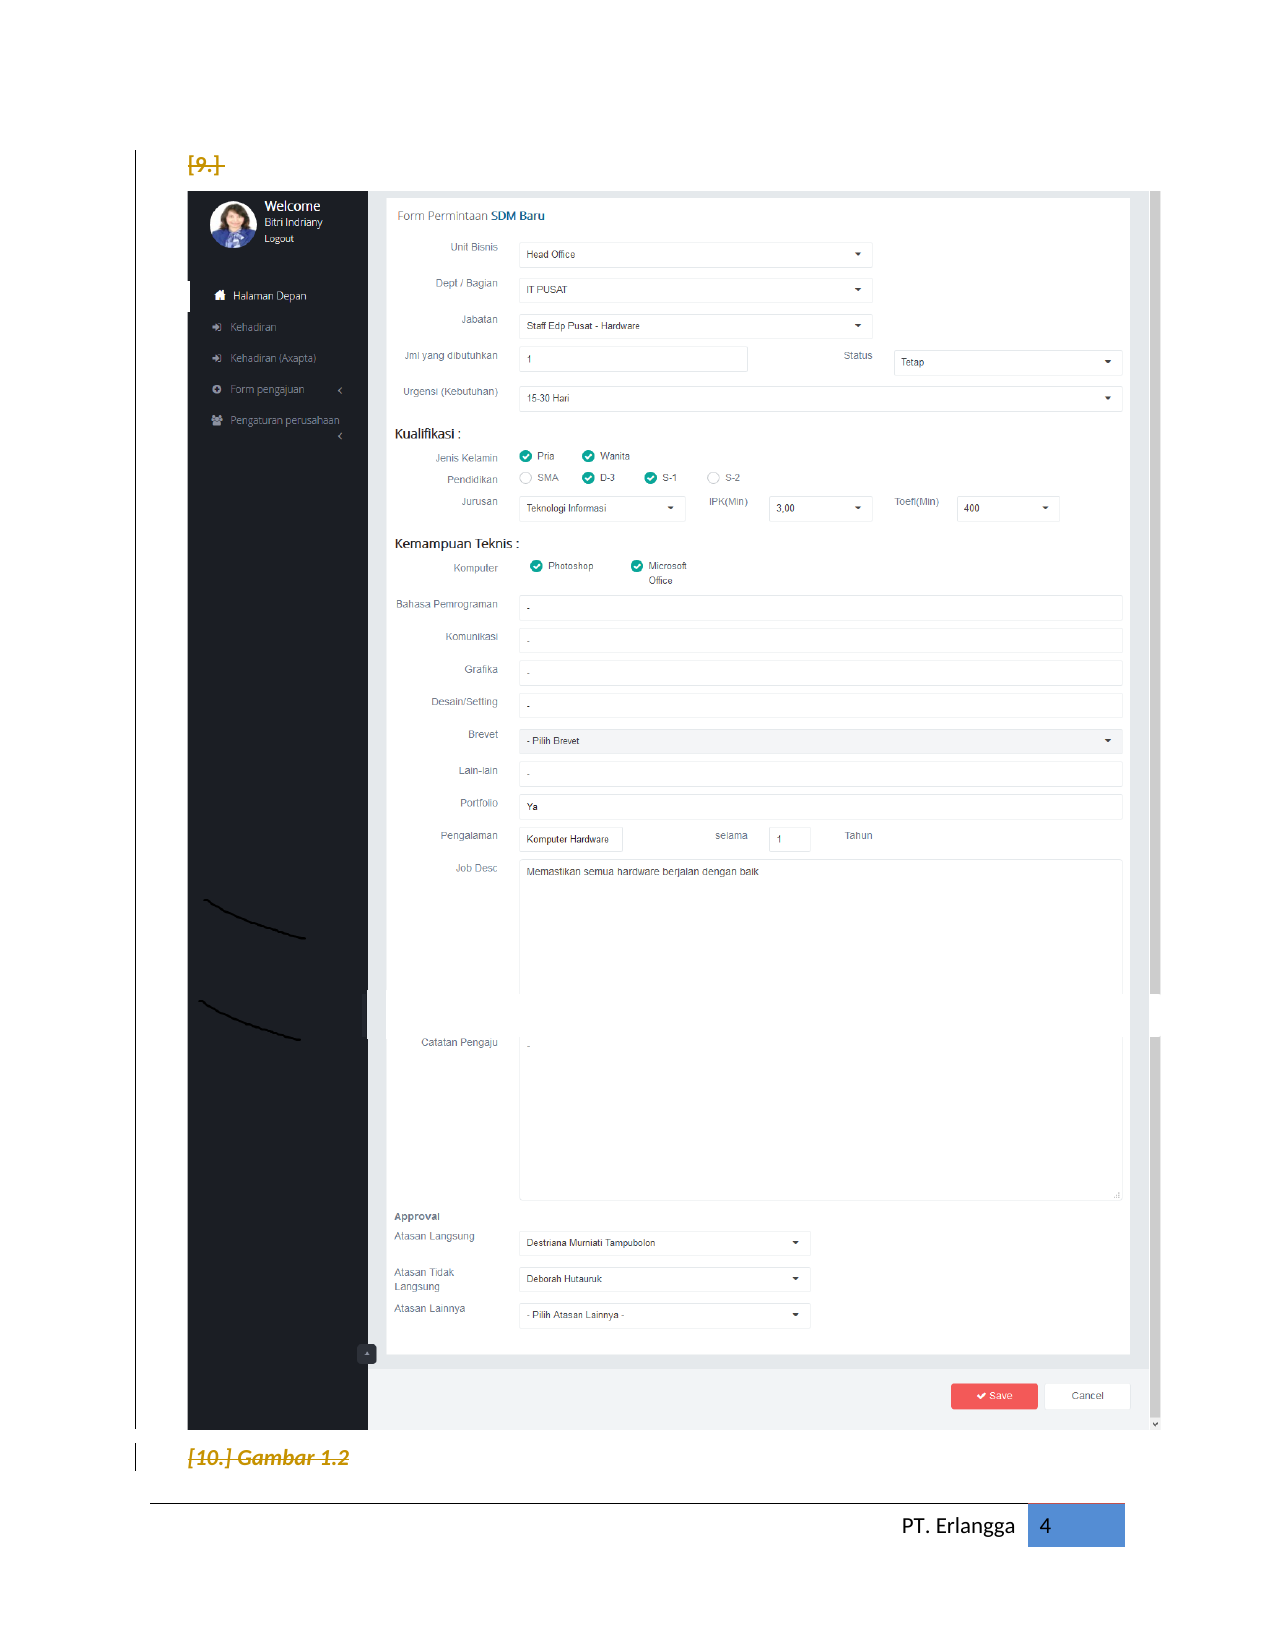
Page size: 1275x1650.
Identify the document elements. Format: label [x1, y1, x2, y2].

picture [187, 191, 1161, 1430]
